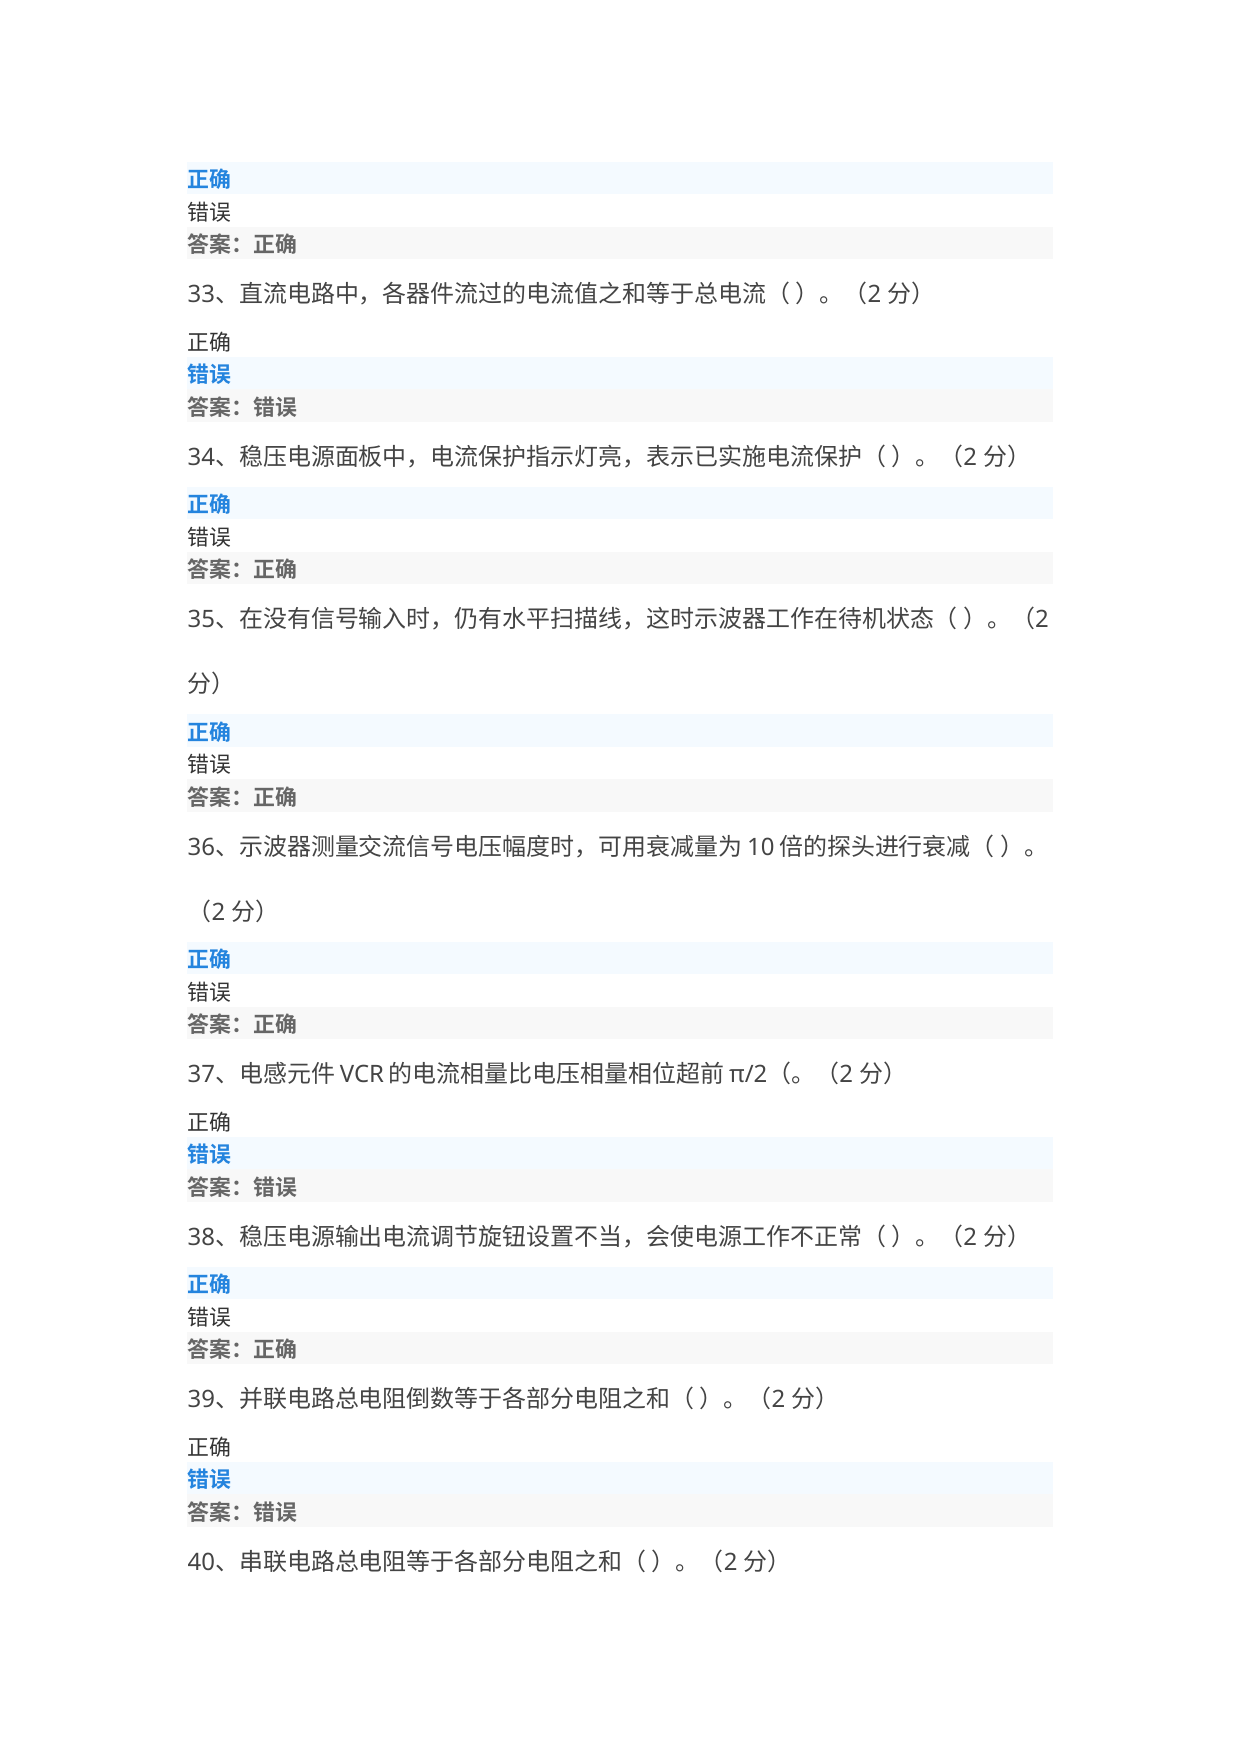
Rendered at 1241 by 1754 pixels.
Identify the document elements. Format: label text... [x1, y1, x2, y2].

text 36、示波器测量交流信号电压幅度时，可用衰减量为10倍的探头进行衰减（ ）。（2 分） [187, 812, 1053, 942]
text 38、稳压电源输出电流调节旋钮设置不当，会使电源工作不正常（ ）。（2 分） [187, 1202, 1053, 1267]
text 37、电感元件VCR的电流相量比电压相量相位超前π/2（。（2 分） [187, 1039, 1053, 1104]
text 正确 [187, 1267, 1053, 1299]
text 35、在没有信号输入时，仍有水平扫描线，这时示波器工作在待机状态（ ）。（2 分） [187, 584, 1053, 714]
text 33、直流电路中，各器件流过的电流值之和等于总电流（ ）。（2 分） [187, 259, 1053, 324]
text 答案：正确 [187, 227, 1053, 259]
text 错误 [187, 519, 1053, 552]
text 答案：错误 [187, 1169, 1053, 1202]
text 答案：正确 [187, 552, 1053, 584]
text 正确 [187, 1429, 1053, 1462]
text 错误 [187, 357, 1053, 389]
text 答案：正确 [187, 1007, 1053, 1039]
text 错误 [187, 1137, 1053, 1169]
text 错误 [187, 974, 1053, 1007]
text 正确 [187, 714, 1053, 747]
text 答案：正确 [187, 1332, 1053, 1364]
text 正确 [187, 162, 1053, 194]
text 正确 [187, 1104, 1053, 1137]
text 错误 [187, 1462, 1053, 1494]
text 正确 [187, 487, 1053, 519]
text 正确 [187, 942, 1053, 974]
text 错误 [187, 747, 1053, 779]
text 40、串联电路总电阻等于各部分电阻之和（ ）。（2 分） [187, 1527, 1053, 1592]
text 错误 [187, 194, 1053, 227]
text 39、并联电路总电阻倒数等于各部分电阻之和（ ）。（2 分） [187, 1364, 1053, 1429]
text 34、稳压电源面板中，电流保护指示灯亮，表示已实施电流保护（ ）。（2 分） [187, 422, 1053, 487]
text 正确 [187, 324, 1053, 357]
text 答案：正确 [187, 779, 1053, 812]
text 答案：错误 [187, 389, 1053, 422]
text 答案：错误 [187, 1494, 1053, 1527]
text 错误 [187, 1299, 1053, 1332]
